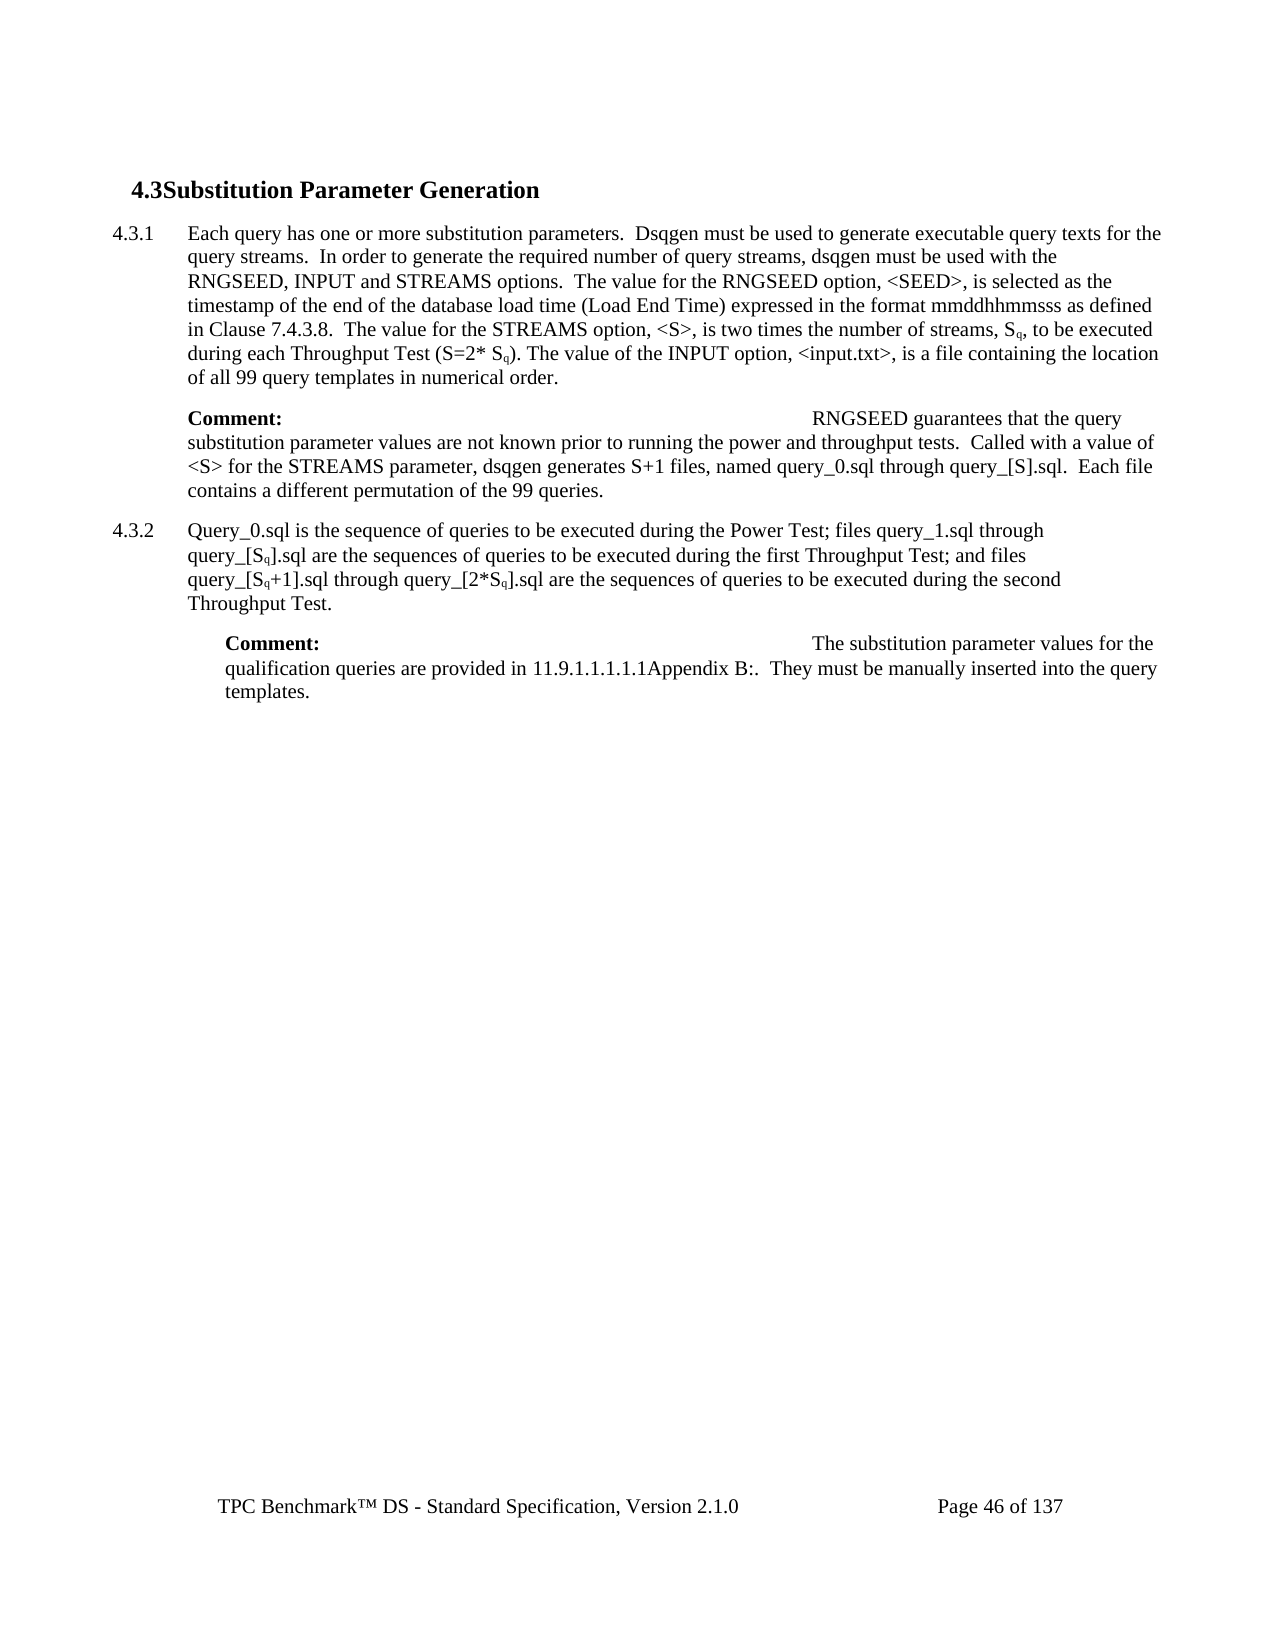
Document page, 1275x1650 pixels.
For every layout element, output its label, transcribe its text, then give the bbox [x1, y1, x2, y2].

subtitle Query_0.sql is the sequence of queries to be executed during the Power Test; files query_1.sql through query_[Sq].sql are the sequences of queries to be executed during the first Throughput Test; and files query_[Sq+1].sql through query_[2*Sq].sql are the sequences of queries to be executed during the second Throughput Test. [112, 518, 1162, 615]
subtitle Substitution Parameter Generation [131, 175, 1162, 204]
text RNGSEED guarantees that the query substitution parameter values are not known prior to running the power and throughput tests. Called with a value of <S> for the STREAMS parameter, dsqgen generates S+1 files, named query_0.sql through query_[S].sql. Each file contains a different permutation of the 99 queries. [187, 406, 1162, 502]
